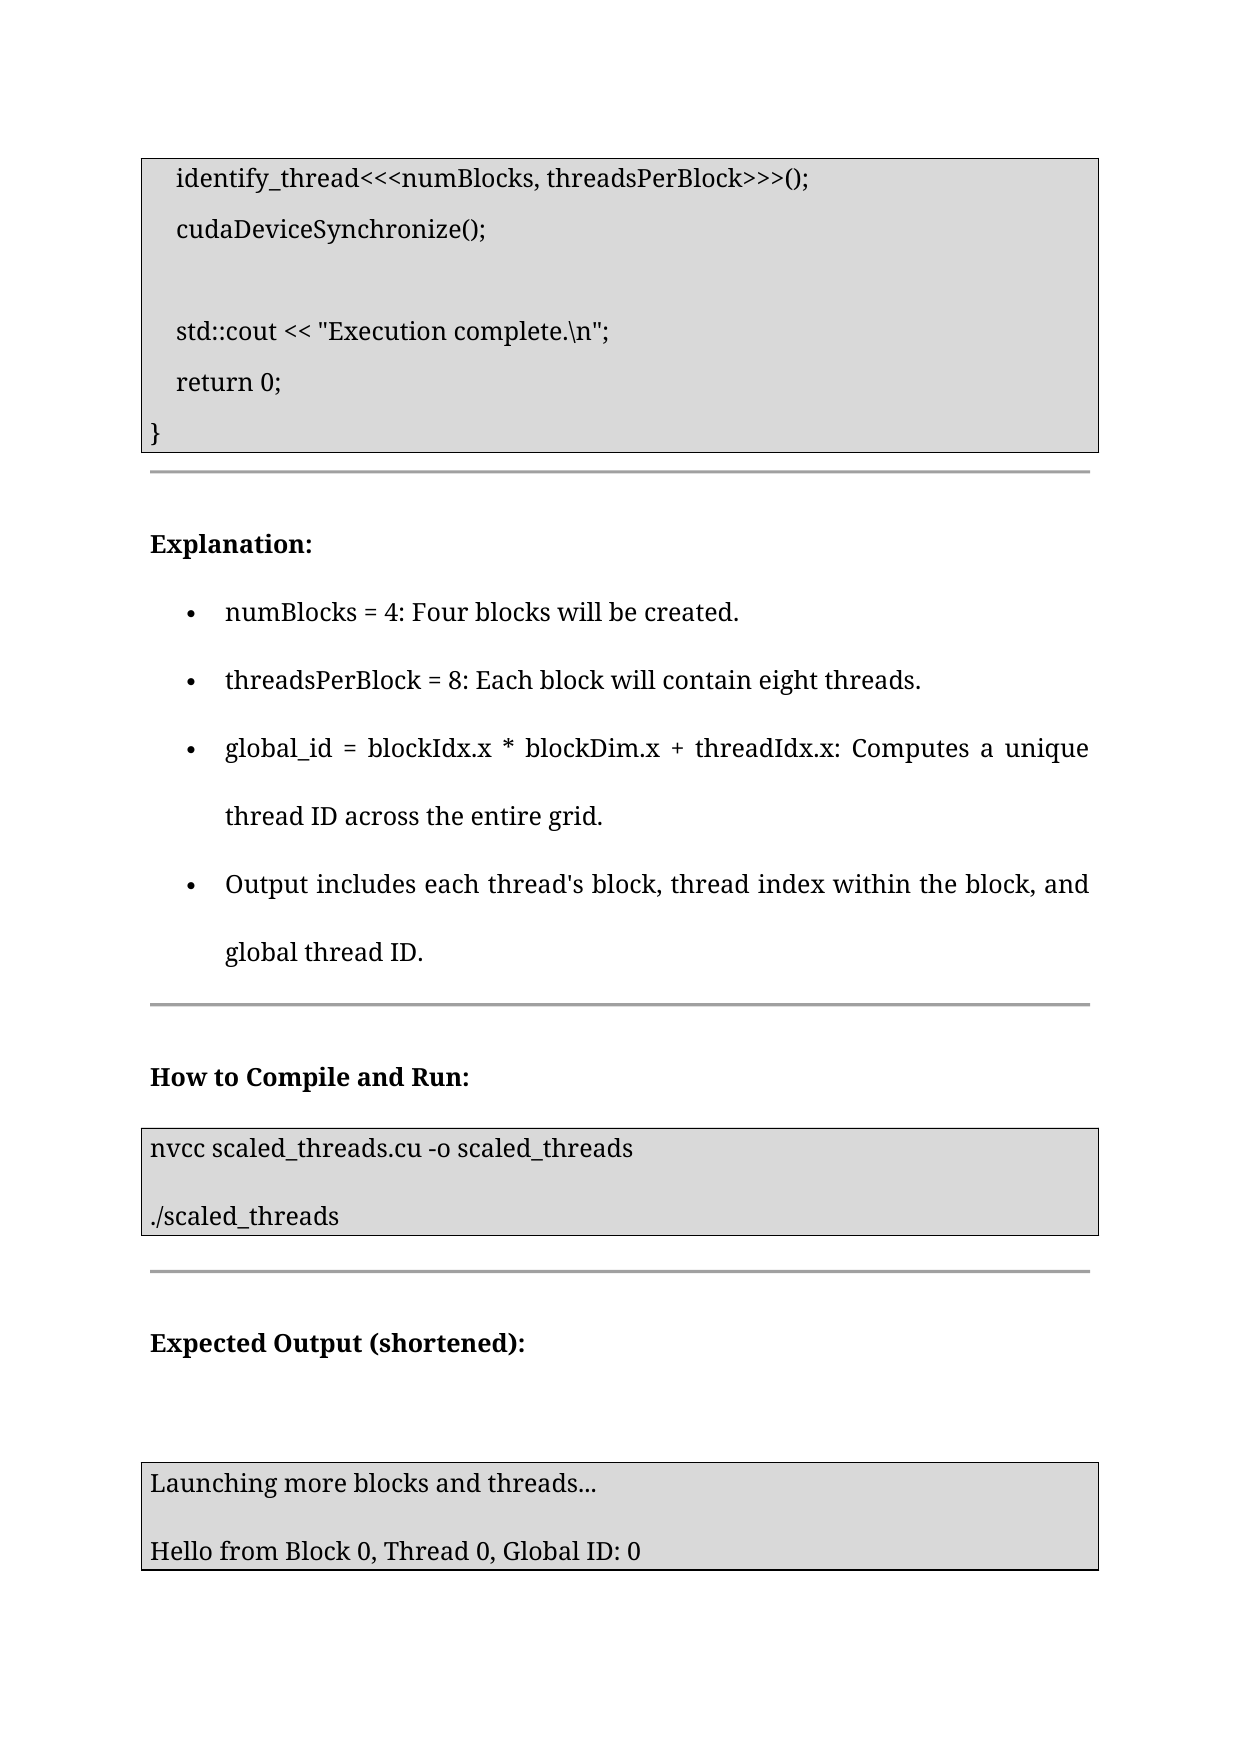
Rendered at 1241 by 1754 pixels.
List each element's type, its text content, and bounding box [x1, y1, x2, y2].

list global_id = blockIdx.x * blockDim.x + threadIdx.x: Computes a unique thread ID across the entire grid. [187, 731, 1090, 833]
text identify_thread<<<numBlocks, threadsPerBlock>>>(); [142, 159, 1098, 195]
text Launching more blocks and threads... [142, 1463, 1098, 1499]
text return 0; [142, 362, 1098, 399]
text Hello from Block 0, Thread 0, Global ID: 0 [142, 1530, 1098, 1569]
text How to Compile and Run: [150, 1059, 1090, 1093]
text Expected Output (shortened): [150, 1326, 1090, 1360]
list numBlocks = 4: Four blocks will be created. [187, 594, 1090, 628]
text std::cout << "Execution complete.\n"; [142, 311, 1098, 348]
list threadsPerBlock = 8: Each block will contain eight threads. [187, 663, 1090, 697]
text nvcc scaled_threads.cu -o scaled_threads [142, 1129, 1098, 1164]
text ./scaled_threads [142, 1196, 1098, 1235]
text Explanation: [150, 526, 1090, 560]
text cudaDeviceSynchronize(); [142, 209, 1098, 246]
list Output includes each thread's block, thread index within the block, and global thread ID. [187, 867, 1090, 969]
text } [142, 413, 1098, 452]
